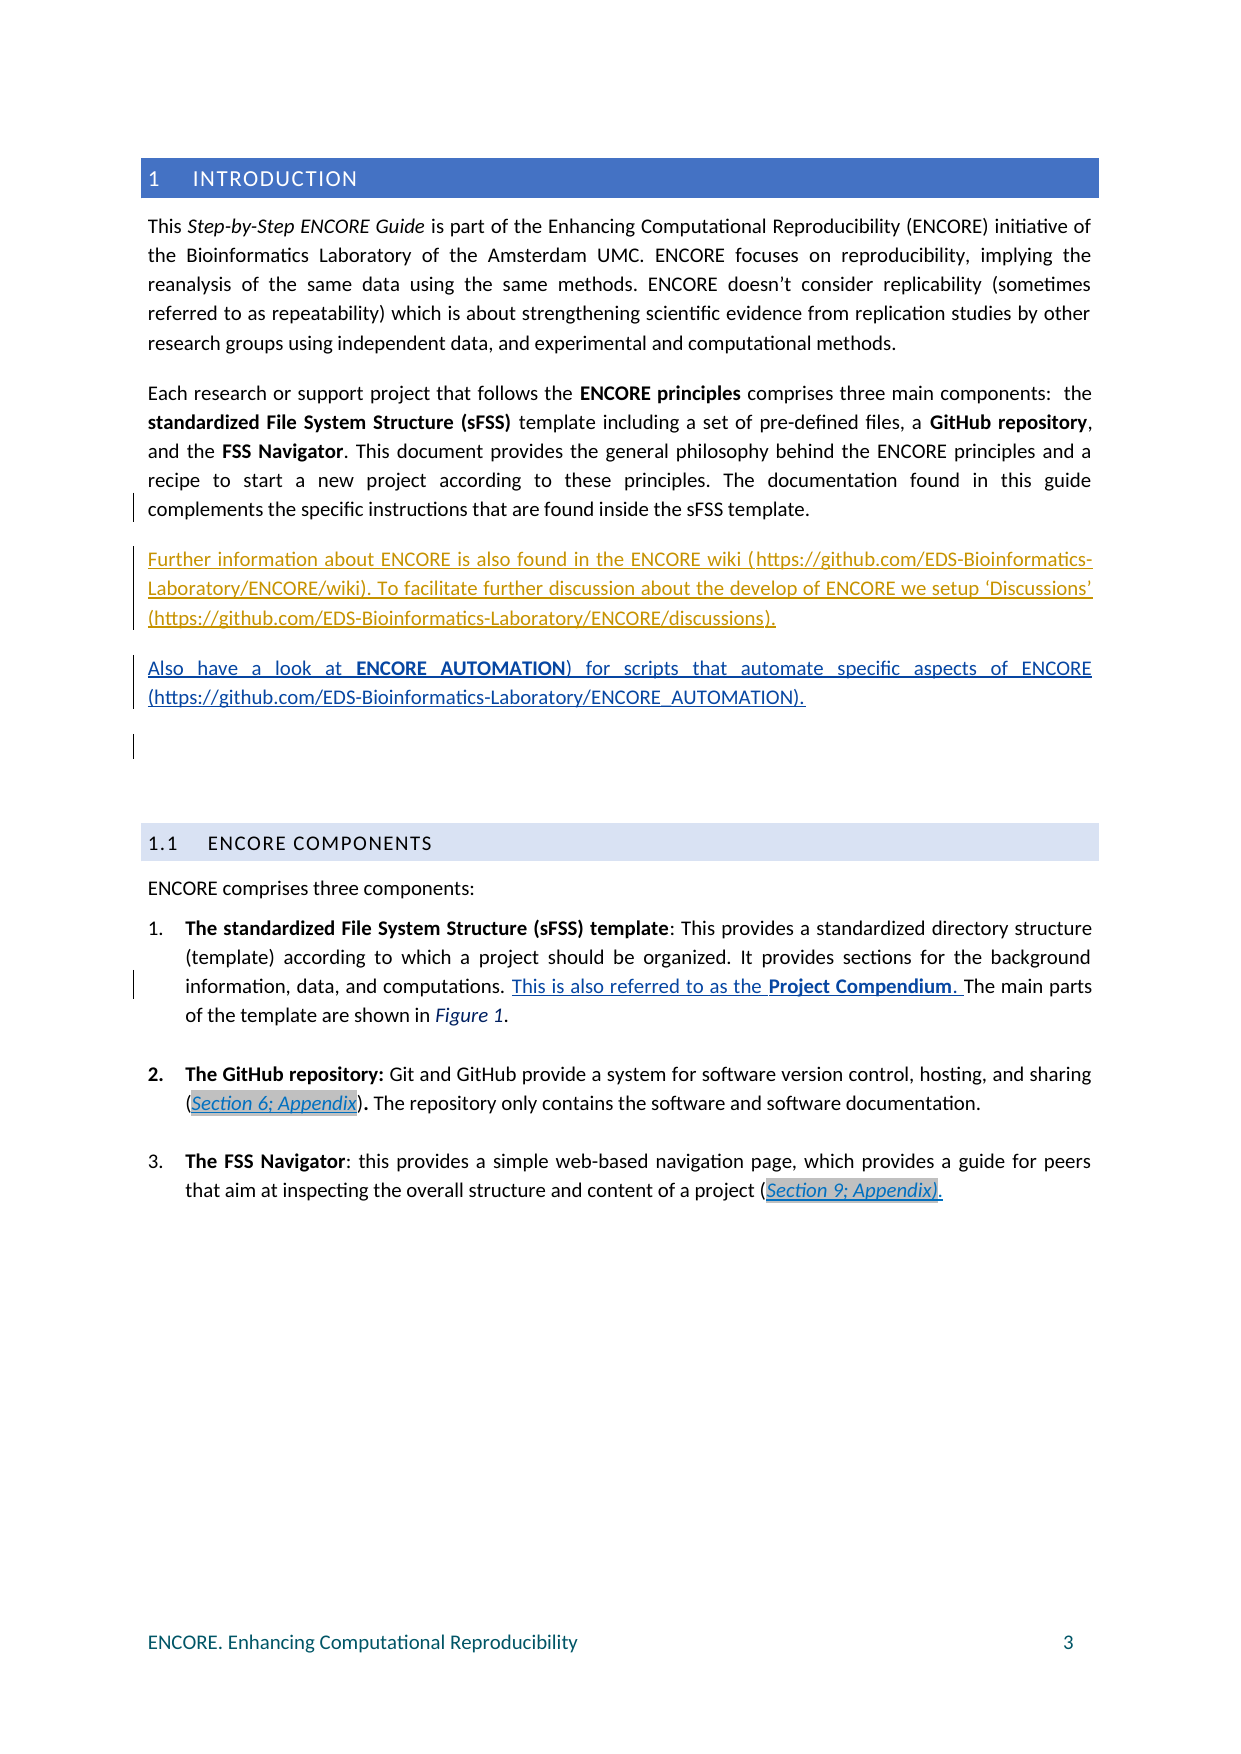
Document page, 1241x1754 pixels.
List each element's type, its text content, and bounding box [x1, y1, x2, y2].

subtitle ENCORE components [148, 830, 1093, 855]
text This Step-by-Step ENCORE Guide is part of the Enhancing Computational Reproducibility (ENCORE) initiative of the Bioinformatics Laboratory of the Amsterdam UMC. ENCORE focuses on reproducibility, implying the reanalysis of the same data using the same methods. ENCORE doesn’t consider replicability (sometimes referred to as repeatability) which is about strengthening scientific evidence from replication studies by other research groups using independent data, and experimental and computational methods. [148, 213, 1093, 355]
subtitle Introduction [148, 164, 1093, 192]
text Each research or support project that follows the ENCORE principles comprises three main components: the standardized File System Structure (sFSS) template including a set of pre-defined files, a GitHub repository, and the FSS Navigator. This document provides the general philosophy behind the ENCORE principles and a recipe to start a new project according to these principles. The documentation found in this guide complements the specific instructions that are found inside the sFSS template. [148, 380, 1093, 522]
text ENCORE comprises three components: [148, 876, 1093, 901]
list The standardized File System Structure (sFSS) template: This provides a standardized directory structure (template) according to which a project should be organized. It provides sections for the background information, data, and computations. The main parts of the template are shown in Figure 1. [148, 915, 1093, 1028]
list The FSS Navigator: this provides a simple web-based navigation page, which provides a guide for peers that aim at inspecting the overall structure and content of a project (Section 9; Appendix). [148, 1148, 1093, 1203]
list The GitHub repository: Git and GitHub provide a system for software version control, hosting, and sharing (Section 6; Appendix). The repository only contains the software and software documentation. [148, 1061, 1093, 1116]
